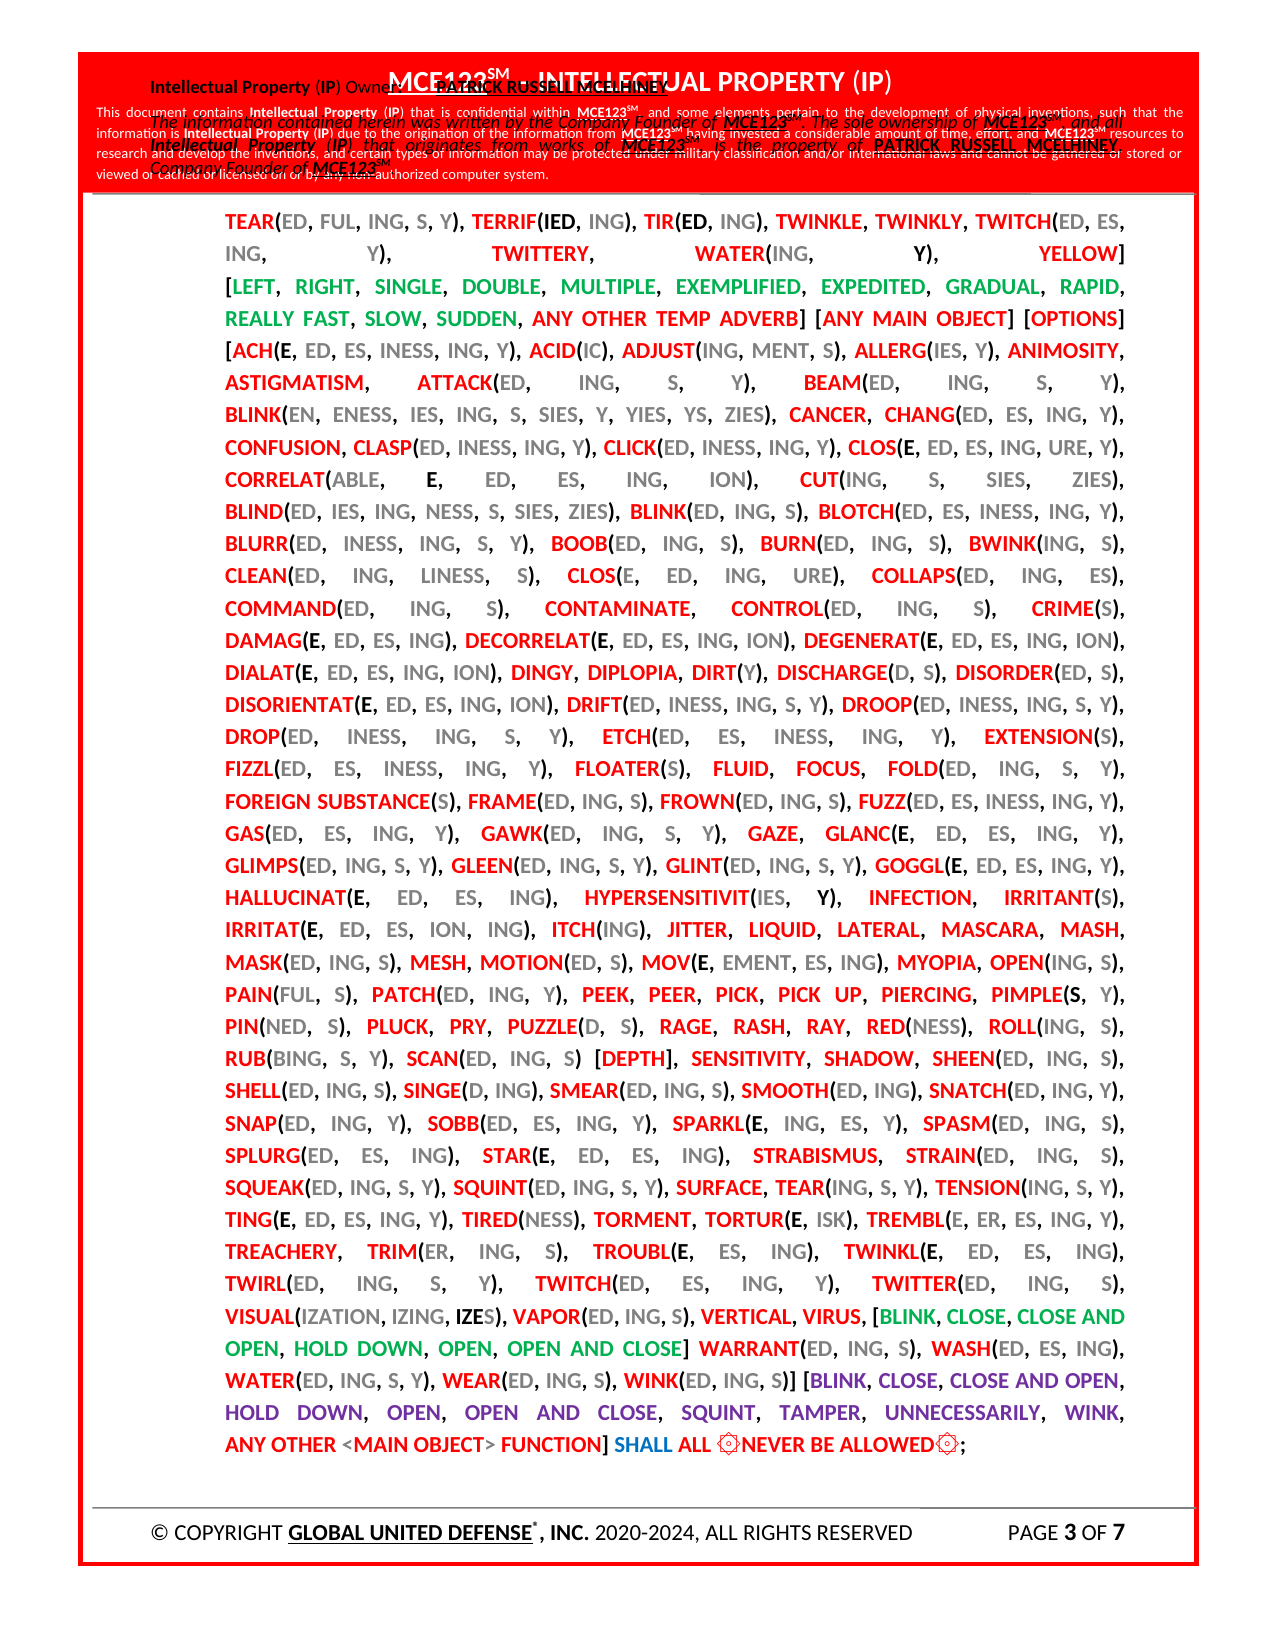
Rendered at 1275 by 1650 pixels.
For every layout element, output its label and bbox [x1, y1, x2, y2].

text [225, 207, 1125, 1460]
